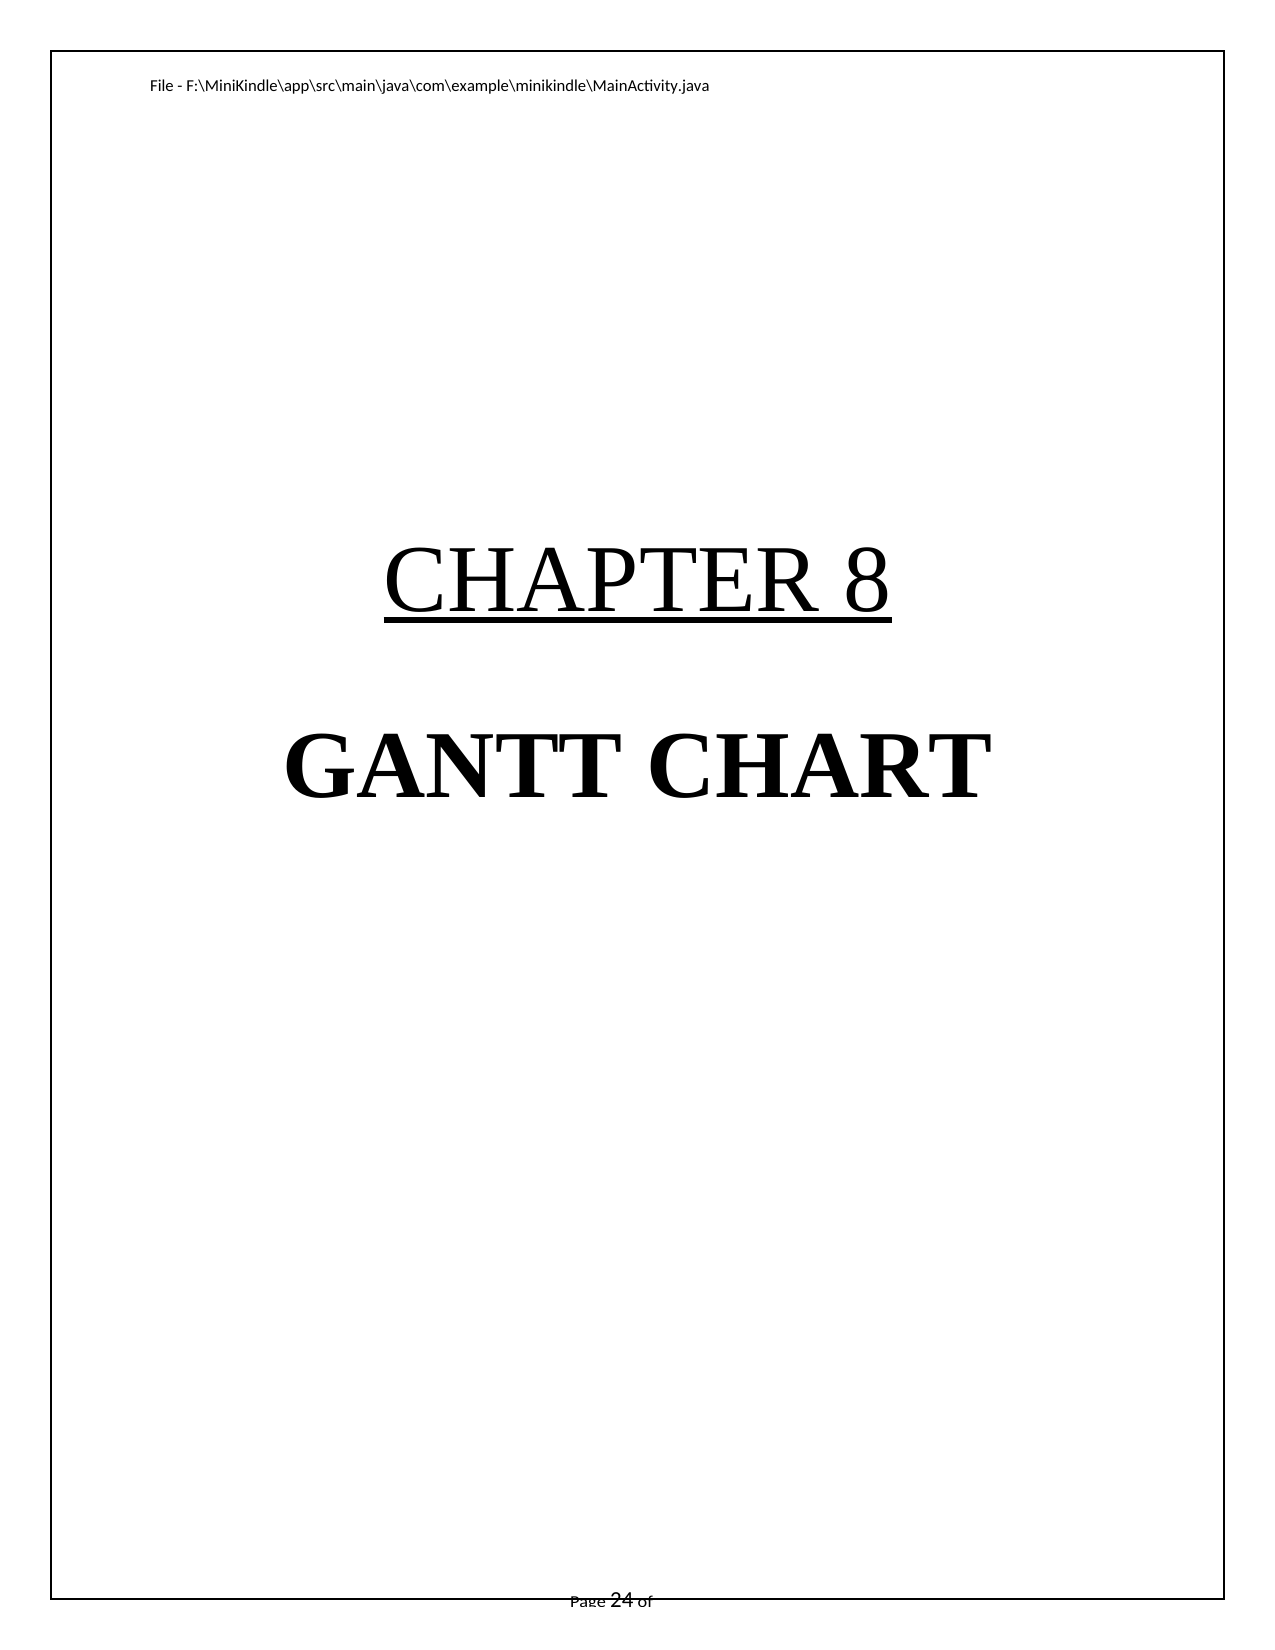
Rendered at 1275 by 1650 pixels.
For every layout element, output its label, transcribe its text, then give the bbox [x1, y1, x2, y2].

text GANTT CHART [150, 708, 1125, 819]
text CHAPTER 8 [150, 522, 1125, 632]
